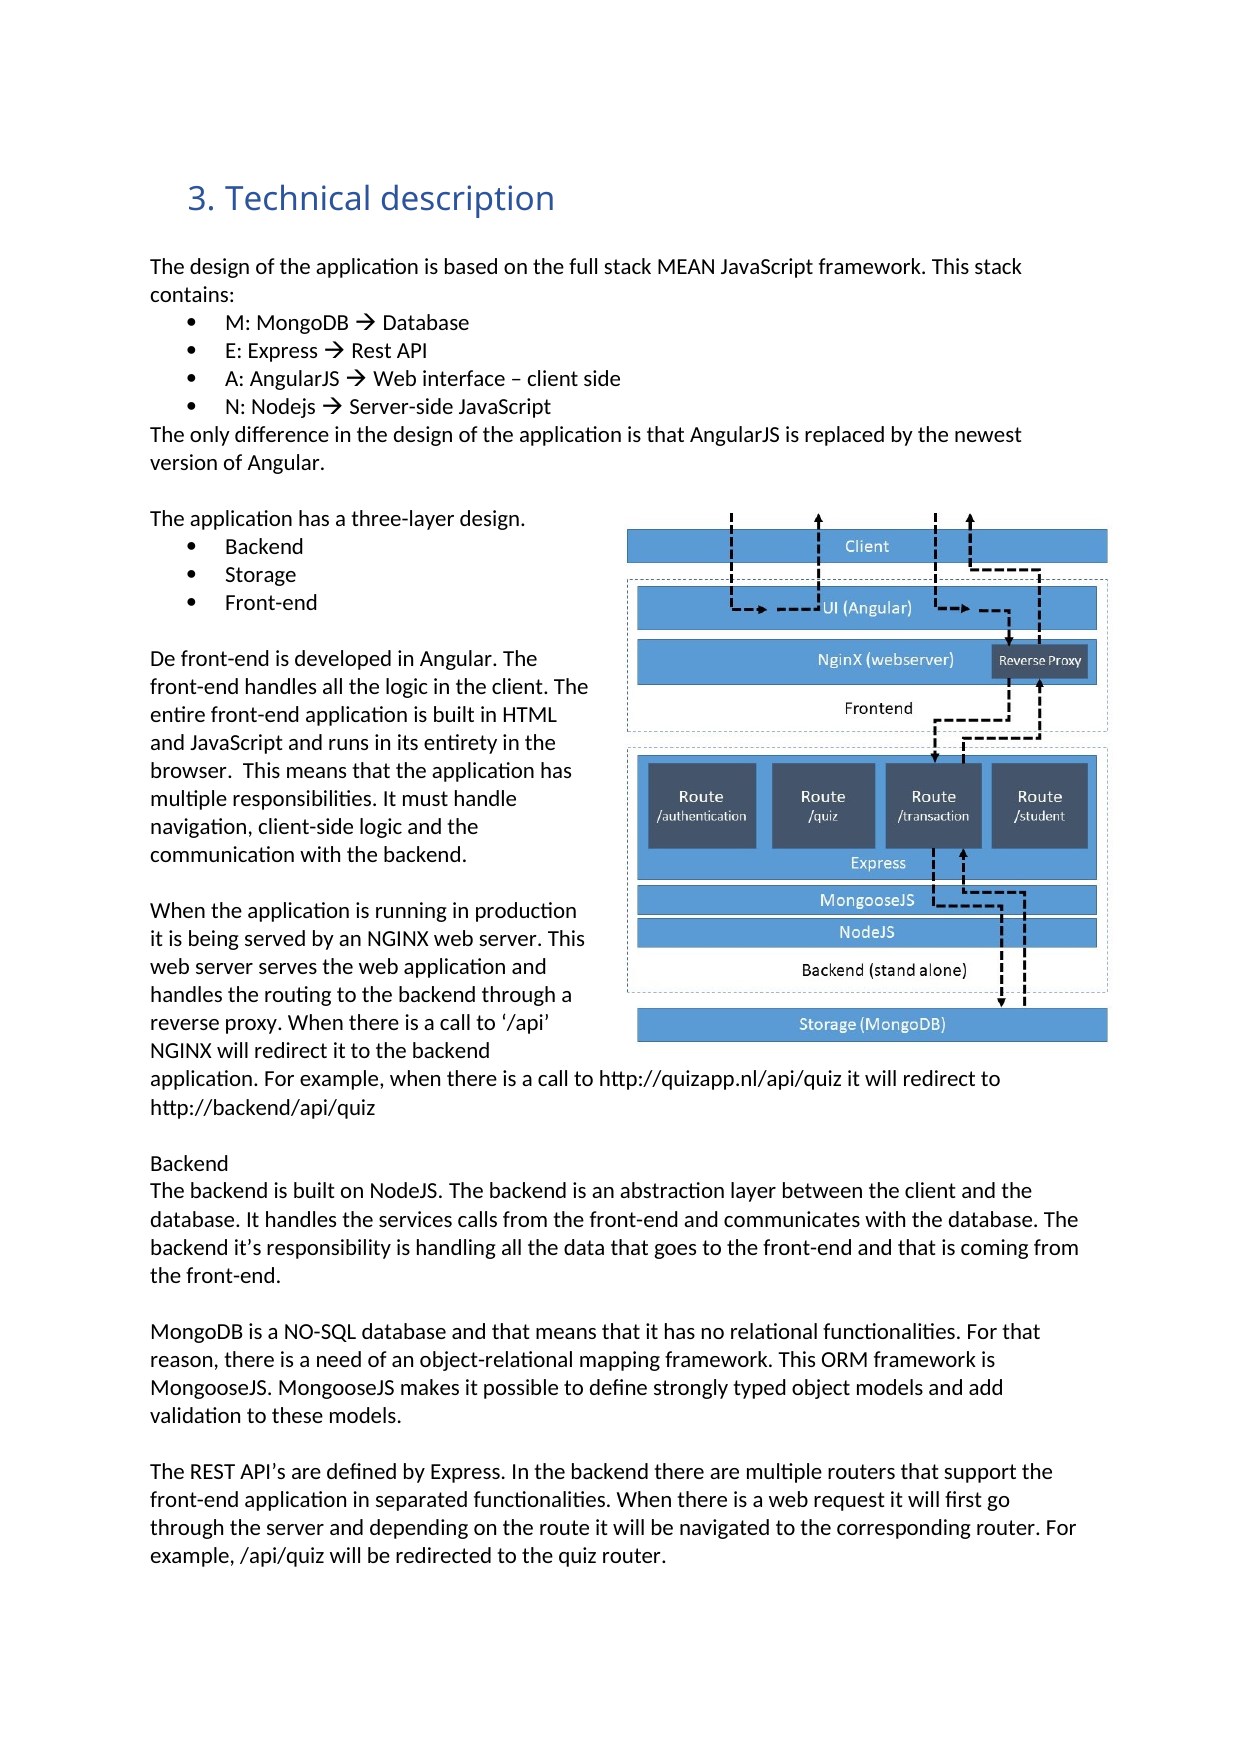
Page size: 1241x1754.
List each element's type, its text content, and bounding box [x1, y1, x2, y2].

text The design of the application is based on the full stack MEAN JavaScript framework. This stack contains: [150, 252, 1090, 308]
text The only difference in the design of the application is that AngularJS is replaced by the newest version of Angular. [150, 420, 1090, 476]
subtitle Technical description [187, 175, 1090, 220]
list M: MongoDB Database [187, 308, 1090, 336]
text When the application is running in production it is being served by an NGINX web server. This web server serves the web application and handles the routing to the backend through a reverse proxy. When there is a call to ‘/api’ NGINX will redirect it to the backend application. For example, when there is a call to http://quizapp.nl/api/quiz it will redirect to http://backend/api/quiz [150, 896, 1090, 1121]
text The application has a three-layer design. [150, 504, 1090, 532]
text The REST API’s are defined by Express. In the backend there are multiple routers that support the front-end application in separated functionalities. When there is a web request it will first go through the server and depending on the route it will be navigated to the corresponding router. For example, /api/quiz will be redirected to the quiz router. [150, 1457, 1090, 1569]
text Backend [150, 1149, 1090, 1177]
text MongoDB is a NO-SQL database and that means that it has no relational functionalities. For that reason, there is a need of an object-relational mapping framework. This ORM framework is MongooseJS. MongooseJS makes it possible to define strongly typed object models and add validation to these models. [150, 1317, 1090, 1429]
list Front-end [187, 588, 612, 616]
text De front-end is developed in Angular. The front-end handles all the logic in the client. The entire front-end application is built in HTML and JavaScript and runs in its entirety in the browser. This means that the application has multiple responsibilities. It must handle navigation, client-side logic and the communication with the backend. [150, 644, 612, 868]
picture [612, 505, 1136, 1053]
list Backend [187, 532, 612, 560]
list A: AngularJS Web interface – client side [187, 364, 1090, 392]
list E: Express Rest API [187, 336, 1090, 364]
list Storage [187, 560, 612, 588]
list N: Nodejs Server-side JavaScript [187, 392, 1090, 420]
text The backend is built on NodeJS. The backend is an abstraction layer between the client and the database. It handles the services calls from the front-end and communicates with the database. The backend it’s responsibility is handling all the data that goes to the front-end and that is coming from the front-end. [150, 1177, 1090, 1289]
